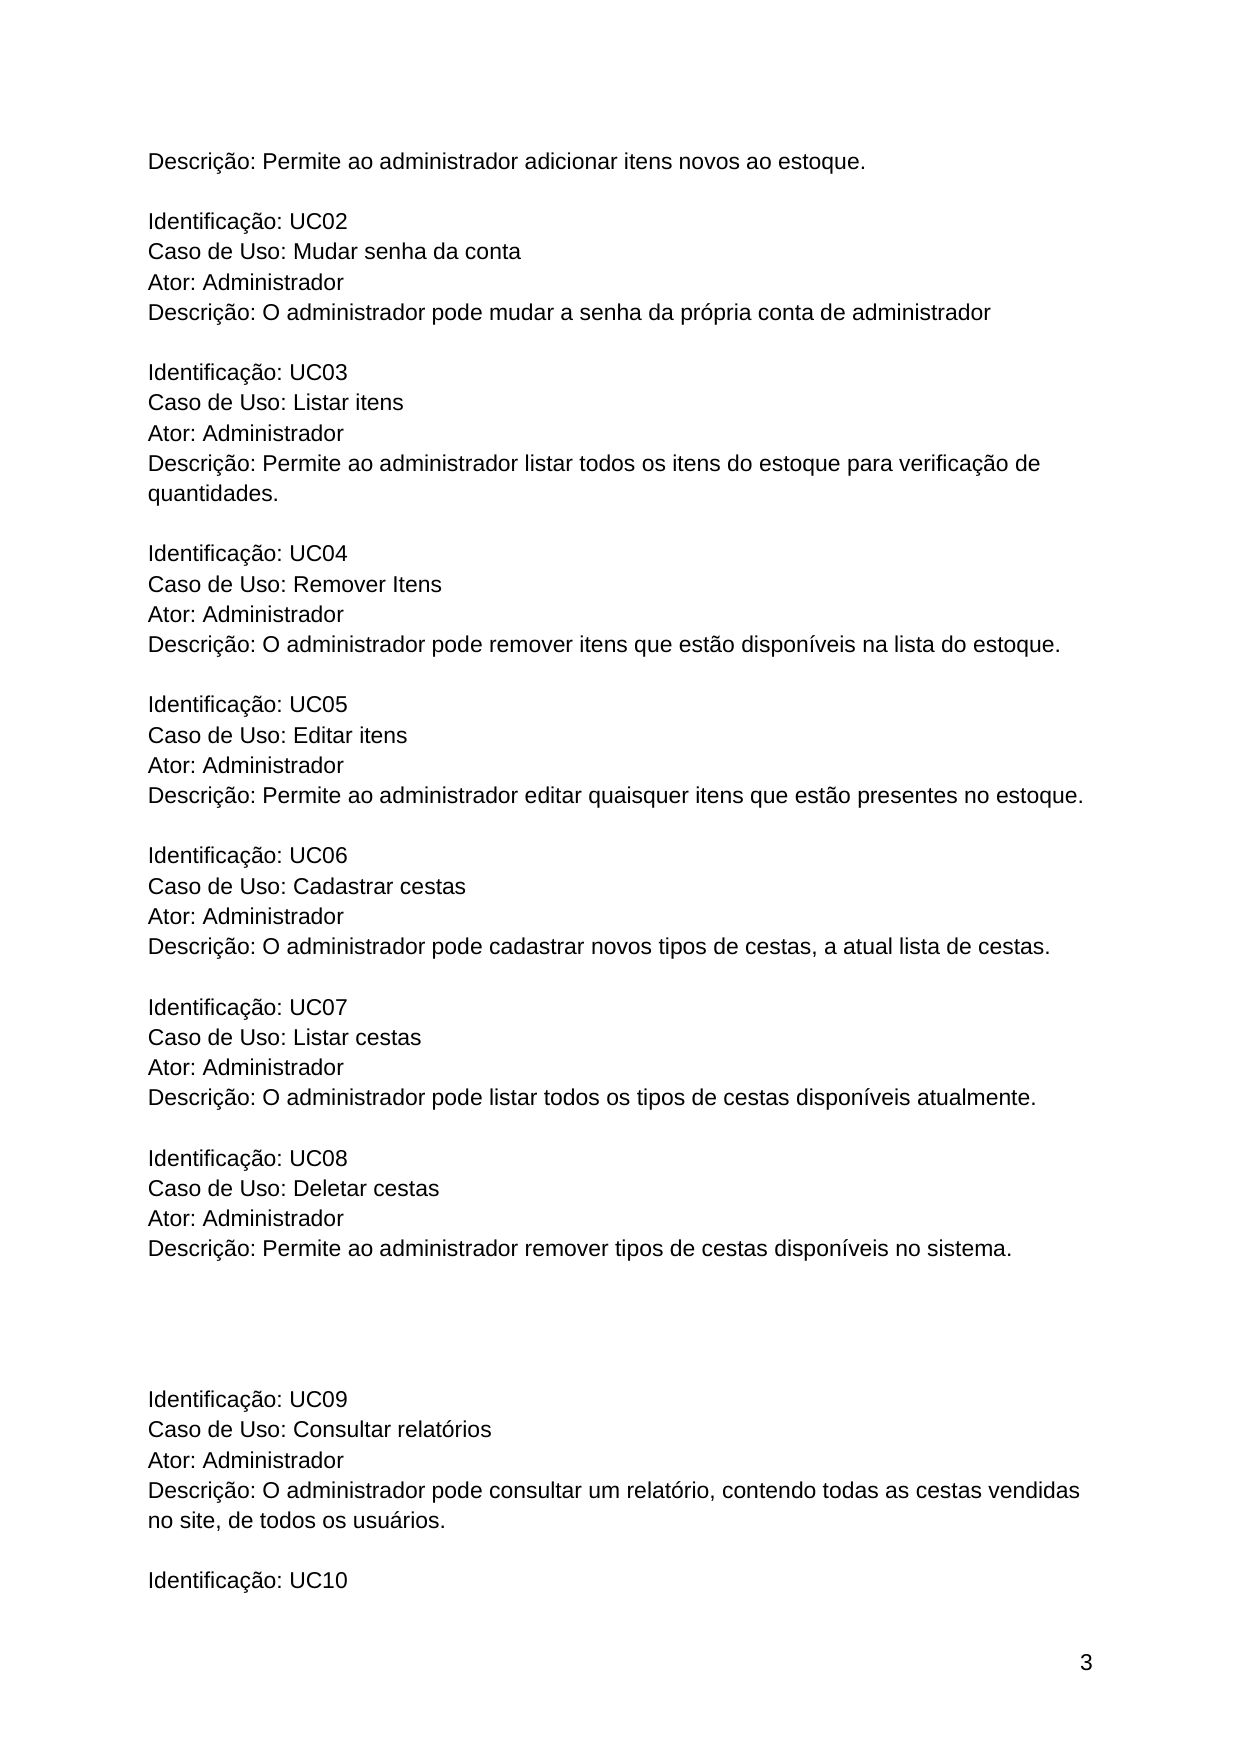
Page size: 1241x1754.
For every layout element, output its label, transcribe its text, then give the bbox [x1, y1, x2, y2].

text Descrição: O administrador pode cadastrar novos tipos de cestas, a atual lista de cestas. [148, 933, 1093, 959]
text Ator: Administrador [148, 268, 1093, 295]
text Identificação: UC02 [148, 208, 1093, 234]
text Ator: Administrador [148, 1054, 1093, 1080]
text Caso de Uso: Cadastrar cestas [148, 873, 1093, 899]
text Descrição: O administrador pode listar todos os tipos de cestas disponíveis atualmente. [148, 1084, 1093, 1110]
text Ator: Administrador [148, 419, 1093, 446]
text Caso de Uso: Listar cestas [148, 1024, 1093, 1050]
text Descrição: O administrador pode remover itens que estão disponíveis na lista do estoque. [148, 631, 1093, 657]
text Descrição: Permite ao administrador listar todos os itens do estoque para verificação de quantidades. [148, 450, 1093, 506]
text Descrição: O administrador pode mudar a senha da própria conta de administrador [148, 299, 1093, 325]
text Identificação: UC07 [148, 993, 1093, 1020]
text Ator: Administrador [148, 903, 1093, 929]
text Caso de Uso: Deletar cestas [148, 1175, 1093, 1201]
text Identificação: UC03 [148, 359, 1093, 385]
text Ator: Administrador [148, 1447, 1093, 1473]
text Identificação: UC10 [148, 1567, 1093, 1594]
text Ator: Administrador [148, 1205, 1093, 1231]
text Caso de Uso: Listar itens [148, 389, 1093, 416]
text Descrição: Permite ao administrador adicionar itens novos ao estoque. [148, 148, 1093, 174]
text Caso de Uso: Mudar senha da conta [148, 238, 1093, 264]
text Identificação: UC09 [148, 1386, 1093, 1412]
text Ator: Administrador [148, 601, 1093, 627]
text Descrição: Permite ao administrador remover tipos de cestas disponíveis no sistema. [148, 1235, 1093, 1261]
text Identificação: UC05 [148, 691, 1093, 718]
text Caso de Uso: Consultar relatórios [148, 1416, 1093, 1443]
text Descrição: Permite ao administrador editar quaisquer itens que estão presentes no estoque. [148, 782, 1093, 808]
text Descrição: O administrador pode consultar um relatório, contendo todas as cestas vendidas no site, de todos os usuários. [148, 1477, 1093, 1533]
text Caso de Uso: Remover Itens [148, 571, 1093, 597]
text Ator: Administrador [148, 752, 1093, 778]
text Identificação: UC06 [148, 842, 1093, 869]
text Identificação: UC08 [148, 1144, 1093, 1171]
text Caso de Uso: Editar itens [148, 722, 1093, 748]
text Identificação: UC04 [148, 540, 1093, 567]
